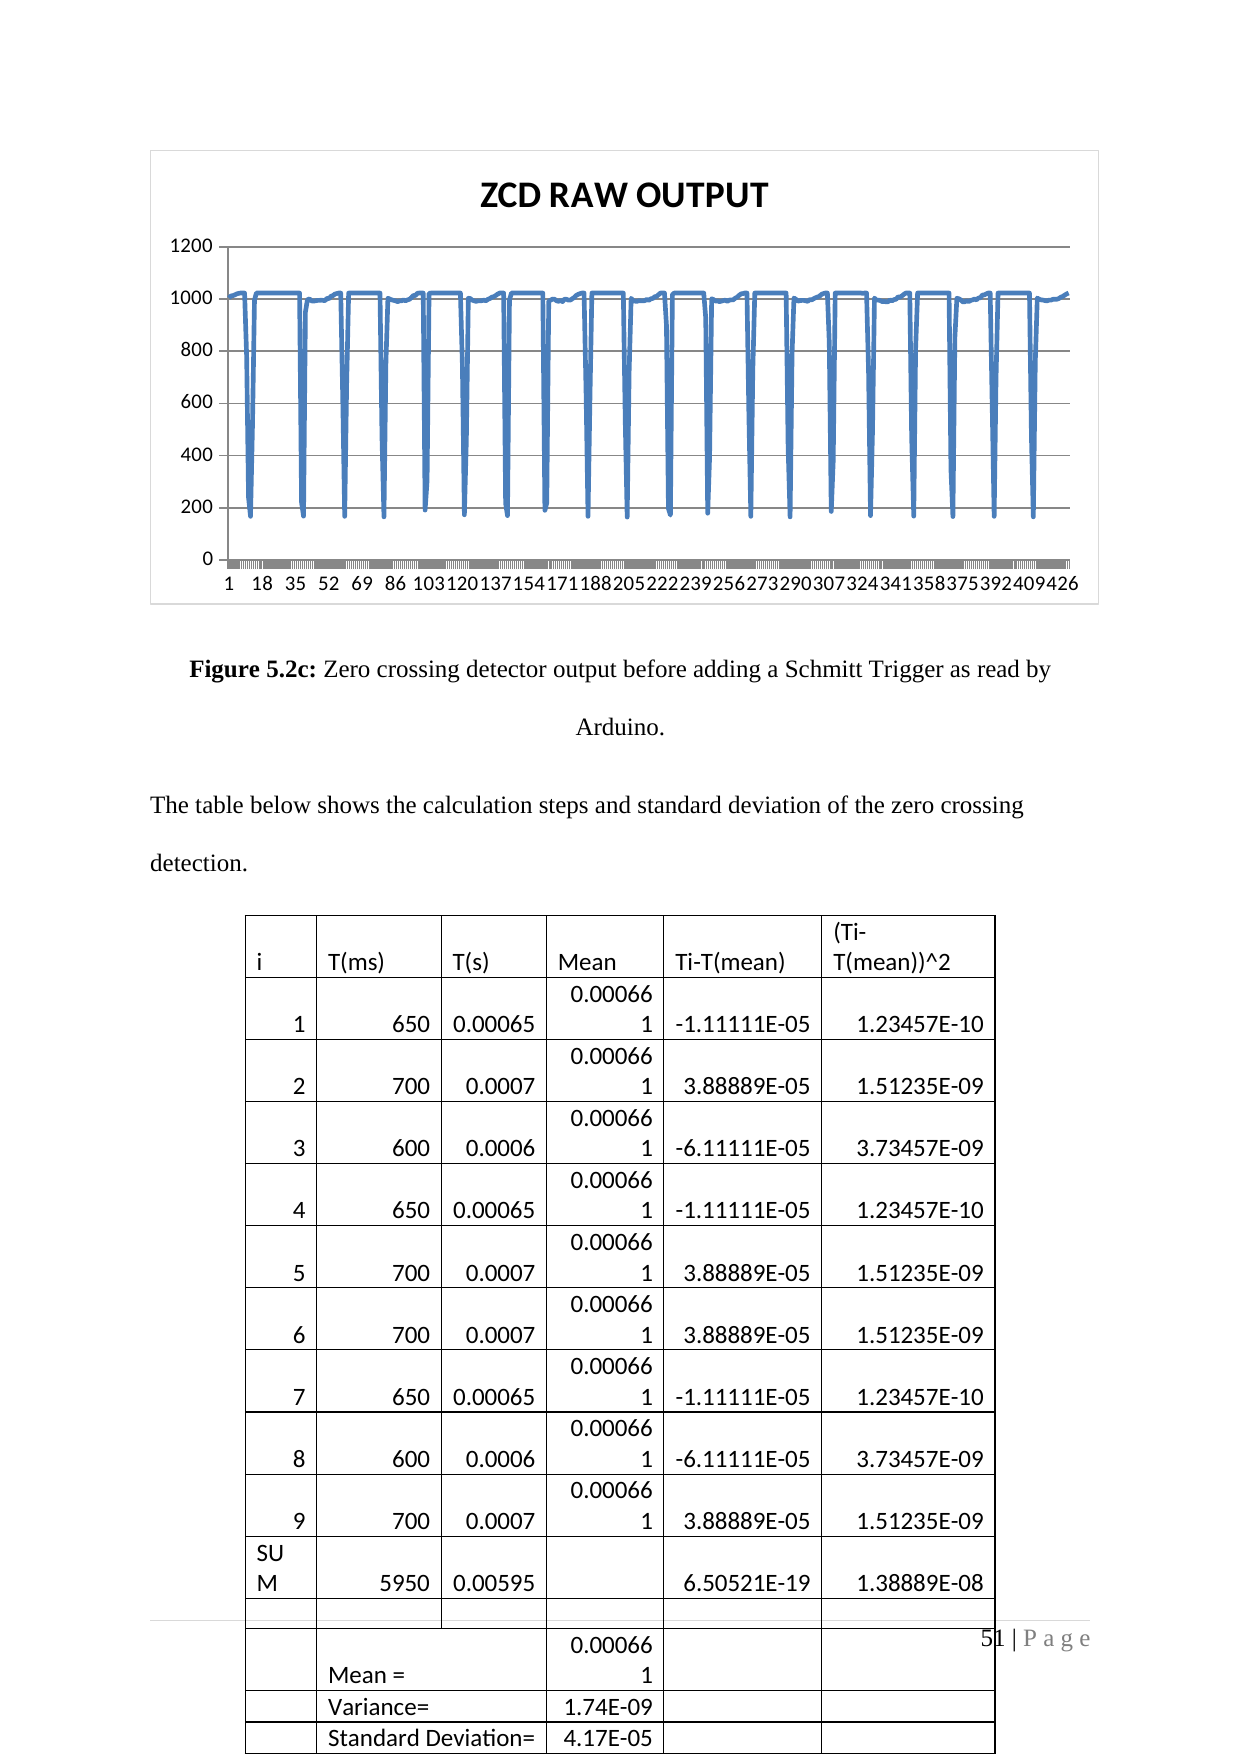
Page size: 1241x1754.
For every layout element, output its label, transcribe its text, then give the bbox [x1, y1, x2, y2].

table_cell 3.88889E-05 [664, 1226, 821, 1287]
table_cell [246, 1691, 316, 1721]
table_cell 1.74E-09 [547, 1691, 663, 1721]
table_cell 3.88889E-05 [664, 1288, 821, 1349]
table_cell -6.11111E-05 [664, 1413, 821, 1473]
table_header (Ti-T(mean))^2 [822, 916, 994, 977]
table_cell 0.00065 [442, 978, 546, 1039]
table_cell 6.50521E-19 [664, 1537, 821, 1598]
table_cell 1.51235E-09 [822, 1475, 994, 1536]
table_cell 1.51235E-09 [822, 1288, 994, 1349]
table_cell 1 [246, 978, 316, 1039]
table_cell 1.38889E-08 [822, 1537, 994, 1598]
table_cell 9 [246, 1475, 316, 1536]
table_cell [664, 1629, 821, 1690]
table_cell [547, 1537, 663, 1598]
table_cell 0.00595 [442, 1537, 546, 1598]
table_cell -1.11111E-05 [664, 978, 821, 1039]
table_cell 0.000661 [547, 1413, 663, 1473]
table_cell 700 [317, 1040, 441, 1101]
table_cell 0.0006 [442, 1413, 546, 1473]
table_cell 600 [317, 1413, 441, 1473]
table_cell 0.0007 [442, 1288, 546, 1349]
table_cell [246, 1723, 316, 1753]
table_cell 2 [246, 1040, 316, 1101]
table_cell 0.000661 [547, 1102, 663, 1163]
table_cell 3.73457E-09 [822, 1413, 994, 1473]
table_cell 700 [317, 1475, 441, 1536]
table_cell 0.0007 [442, 1475, 546, 1536]
table_cell 4 [246, 1164, 316, 1225]
table_cell [317, 1599, 441, 1628]
table_cell 0.00065 [442, 1164, 546, 1225]
table_cell 1.51235E-09 [822, 1040, 994, 1101]
table_cell 7 [246, 1350, 316, 1411]
table_cell 0.0006 [442, 1102, 546, 1163]
table_cell 0.000661 [547, 1164, 663, 1225]
table_cell 700 [317, 1226, 441, 1287]
table_cell [822, 1629, 994, 1690]
table_cell [664, 1599, 821, 1628]
table_cell 1.23457E-10 [822, 1350, 994, 1411]
table_cell 3 [246, 1102, 316, 1163]
table_cell 1.51235E-09 [822, 1226, 994, 1287]
table_header T(ms) [317, 916, 441, 977]
table_cell [664, 1723, 821, 1753]
table_cell [441, 1629, 546, 1690]
table_header T(s) [442, 916, 546, 977]
table_cell [664, 1691, 821, 1721]
table_cell 600 [317, 1102, 441, 1163]
table_cell -1.11111E-05 [664, 1350, 821, 1411]
table_cell 1.23457E-10 [822, 1164, 994, 1225]
table_cell 5 [246, 1226, 316, 1287]
table_cell SUM [246, 1537, 316, 1598]
table_cell [822, 1723, 994, 1753]
table_cell 0.000661 [547, 1475, 663, 1536]
table_cell 0.000661 [547, 1350, 663, 1411]
text Figure 5.2c: Zero crossing detector output before adding a Schmitt Trigger as read by Arduino. [150, 654, 1090, 741]
table_cell 0.000661 [547, 1040, 663, 1101]
table_cell 0.0007 [442, 1226, 546, 1287]
table_cell 650 [317, 1164, 441, 1225]
text The table below shows the calculation steps and standard deviation of the zero crossing detection. [150, 790, 1090, 877]
table_cell 0.000661 [547, 1226, 663, 1287]
table_cell -6.11111E-05 [664, 1102, 821, 1163]
table_cell [246, 1599, 316, 1628]
table_cell 3.88889E-05 [664, 1040, 821, 1101]
table_cell [441, 1691, 546, 1721]
table_cell 650 [317, 1350, 441, 1411]
table_cell 3.88889E-05 [664, 1475, 821, 1536]
table_cell 1.23457E-10 [822, 978, 994, 1039]
table_cell 0.00065 [442, 1350, 546, 1411]
table_header Mean [547, 916, 663, 977]
table_cell [547, 1599, 663, 1628]
table_cell 4.17E-05 [547, 1723, 663, 1753]
table_cell 3.73457E-09 [822, 1102, 994, 1163]
table_cell Standard Deviation= [317, 1723, 546, 1753]
table_header Ti-T(mean) [664, 916, 821, 977]
table_cell 0.000661 [547, 1629, 663, 1690]
table_cell 6 [246, 1288, 316, 1349]
table_cell [442, 1599, 546, 1628]
table_cell -1.11111E-05 [664, 1164, 821, 1225]
table_cell 0.000661 [547, 978, 663, 1039]
table_cell Variance= [317, 1691, 441, 1721]
table_cell 700 [317, 1288, 441, 1349]
table_cell Mean = [317, 1629, 441, 1690]
table_cell [822, 1691, 994, 1721]
table_header i [246, 916, 316, 977]
table_cell 0.0007 [442, 1040, 546, 1101]
table_cell 8 [246, 1413, 316, 1473]
table_cell [822, 1599, 994, 1628]
table_cell [246, 1629, 316, 1690]
table_cell 0.000661 [547, 1288, 663, 1349]
table_cell 650 [317, 978, 441, 1039]
table_cell 5950 [317, 1537, 441, 1598]
